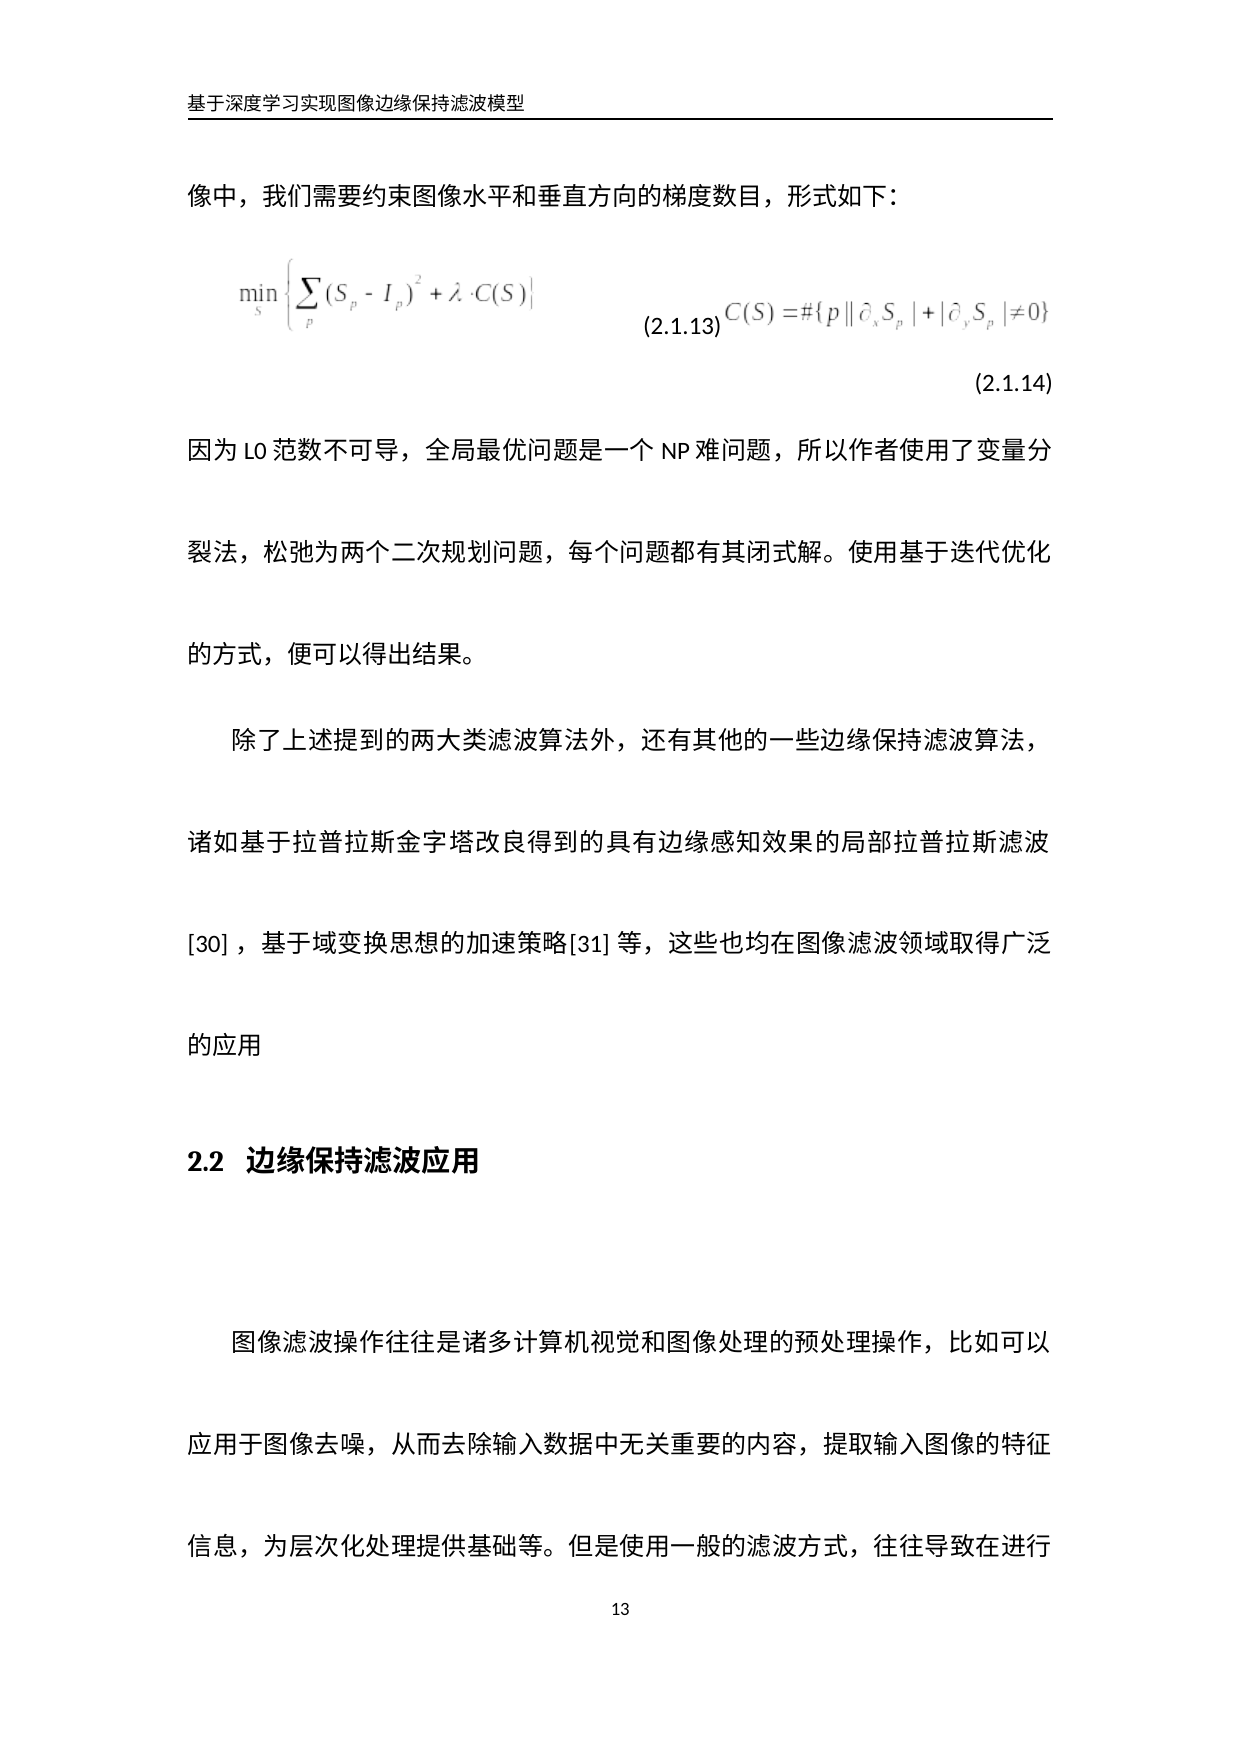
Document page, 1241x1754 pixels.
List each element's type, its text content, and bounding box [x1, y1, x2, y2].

text 因为L0范数不可导，全局最优问题是一个NP难问题，所以作者使用了变量分裂法，松弛为两个二次规划问题，每个问题都有其闭式解。使用基于迭代优化的方式，便可以得出结果。 [187, 414, 1053, 686]
text (2.1.13) (2.1.14) [187, 247, 1053, 399]
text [187, 161, 1053, 228]
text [187, 1307, 1053, 1578]
text 除了上述提到的两大类滤波算法外，还有其他的一些边缘保持滤波算法，诸如基于拉普拉斯金字塔改良得到的具有边缘感知效果的局部拉普拉斯滤波[30] ，基于域变换思想的加速策略[31] 等，这些也均在图像滤波领域取得广泛的应用 [187, 704, 1053, 1078]
subtitle 边缘保持滤波应用 [187, 1125, 1053, 1193]
